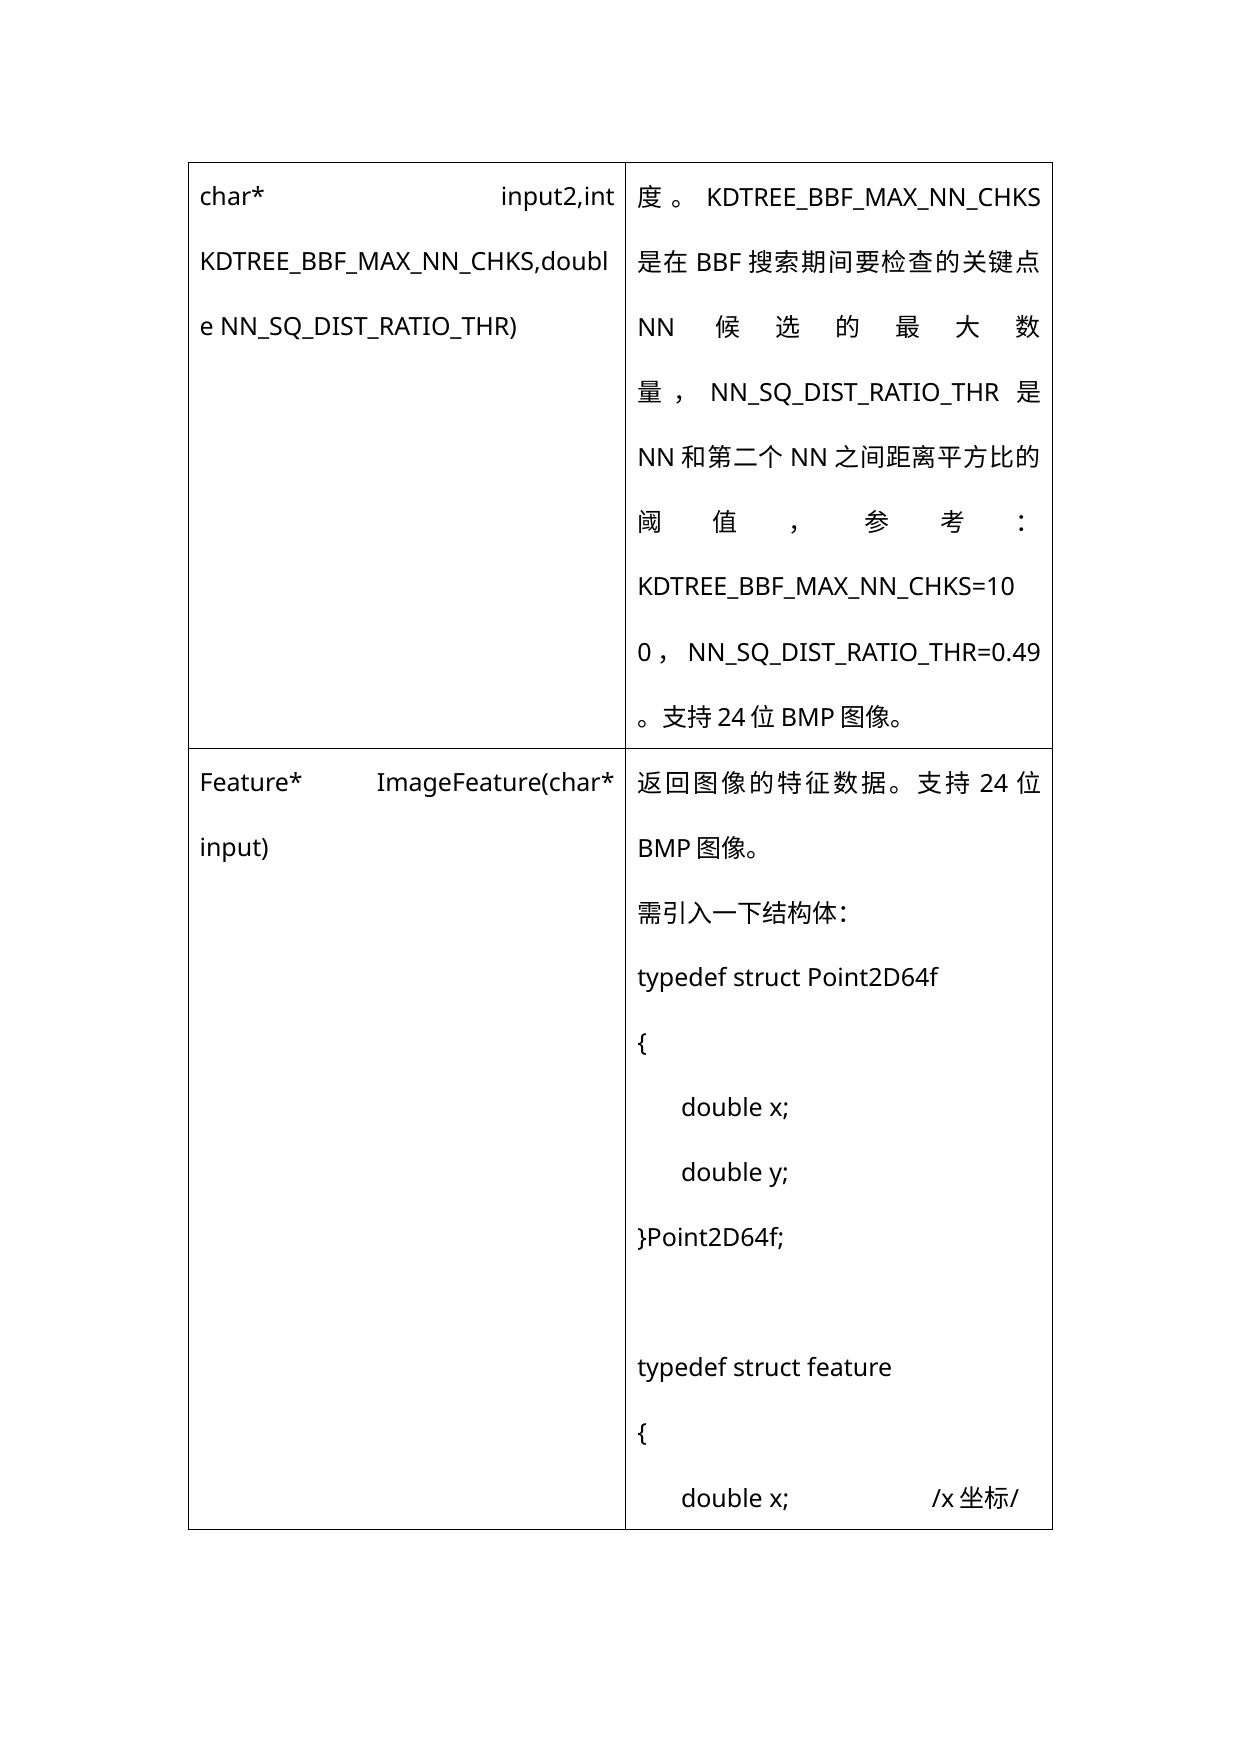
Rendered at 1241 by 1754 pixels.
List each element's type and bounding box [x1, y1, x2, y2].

table_cell [189, 163, 625, 748]
table_cell [626, 163, 1052, 748]
table_cell [189, 749, 625, 1529]
table_cell [626, 749, 1052, 1529]
